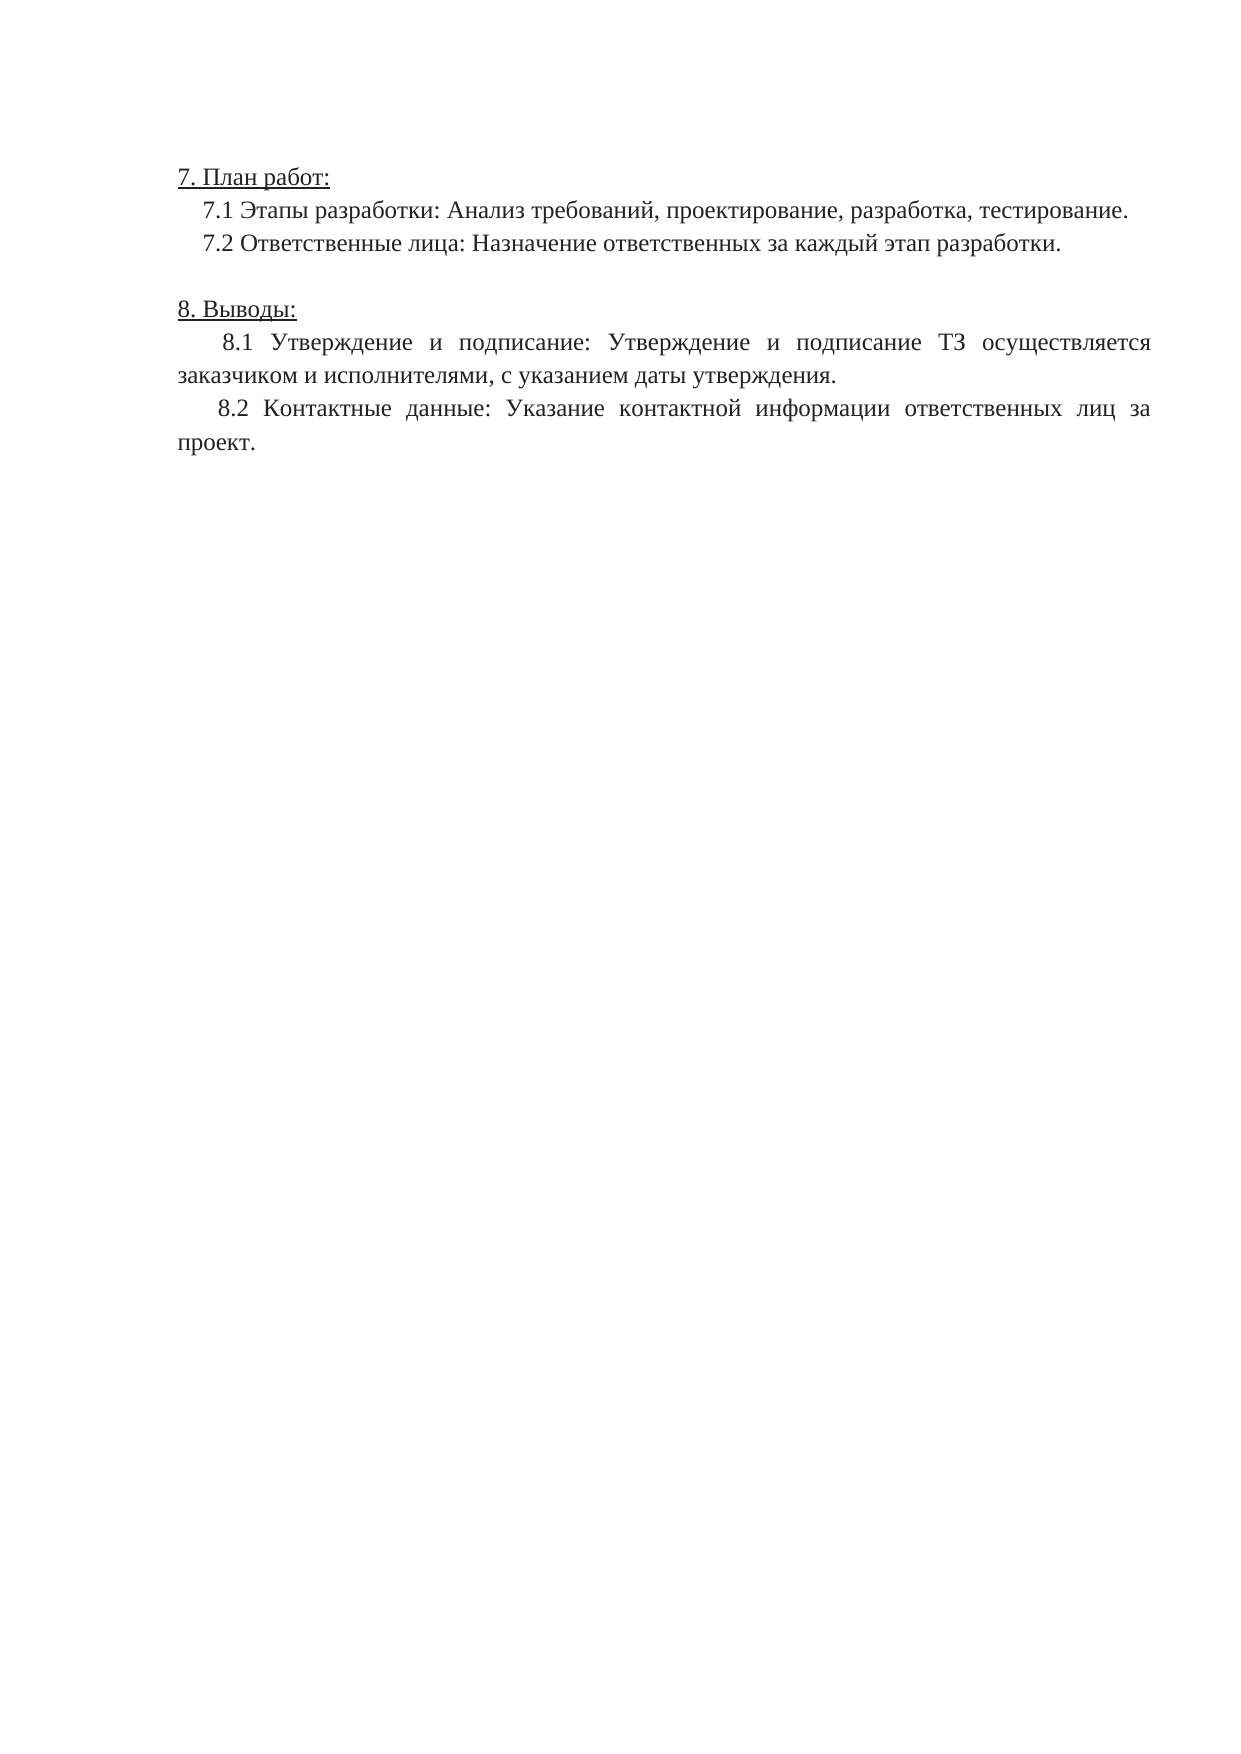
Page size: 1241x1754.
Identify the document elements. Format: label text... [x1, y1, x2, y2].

text 7.1 Этапы разработки: Анализ требований, проектирование, разработка, тестирование. [177, 195, 1152, 224]
text 7. План работ: [177, 162, 1152, 191]
text 8.1 Утверждение и подписание: Утверждение и подписание ТЗ осуществляется заказчиком и исполнителями, с указанием даты утверждения. [177, 327, 1152, 389]
text 8.2 Контактные данные: Указание контактной информации ответственных лиц за проект. [177, 393, 1152, 455]
text 7.2 Ответственные лица: Назначение ответственных за каждый этап разработки. [177, 228, 1152, 257]
text 8. Выводы: [177, 294, 1152, 323]
